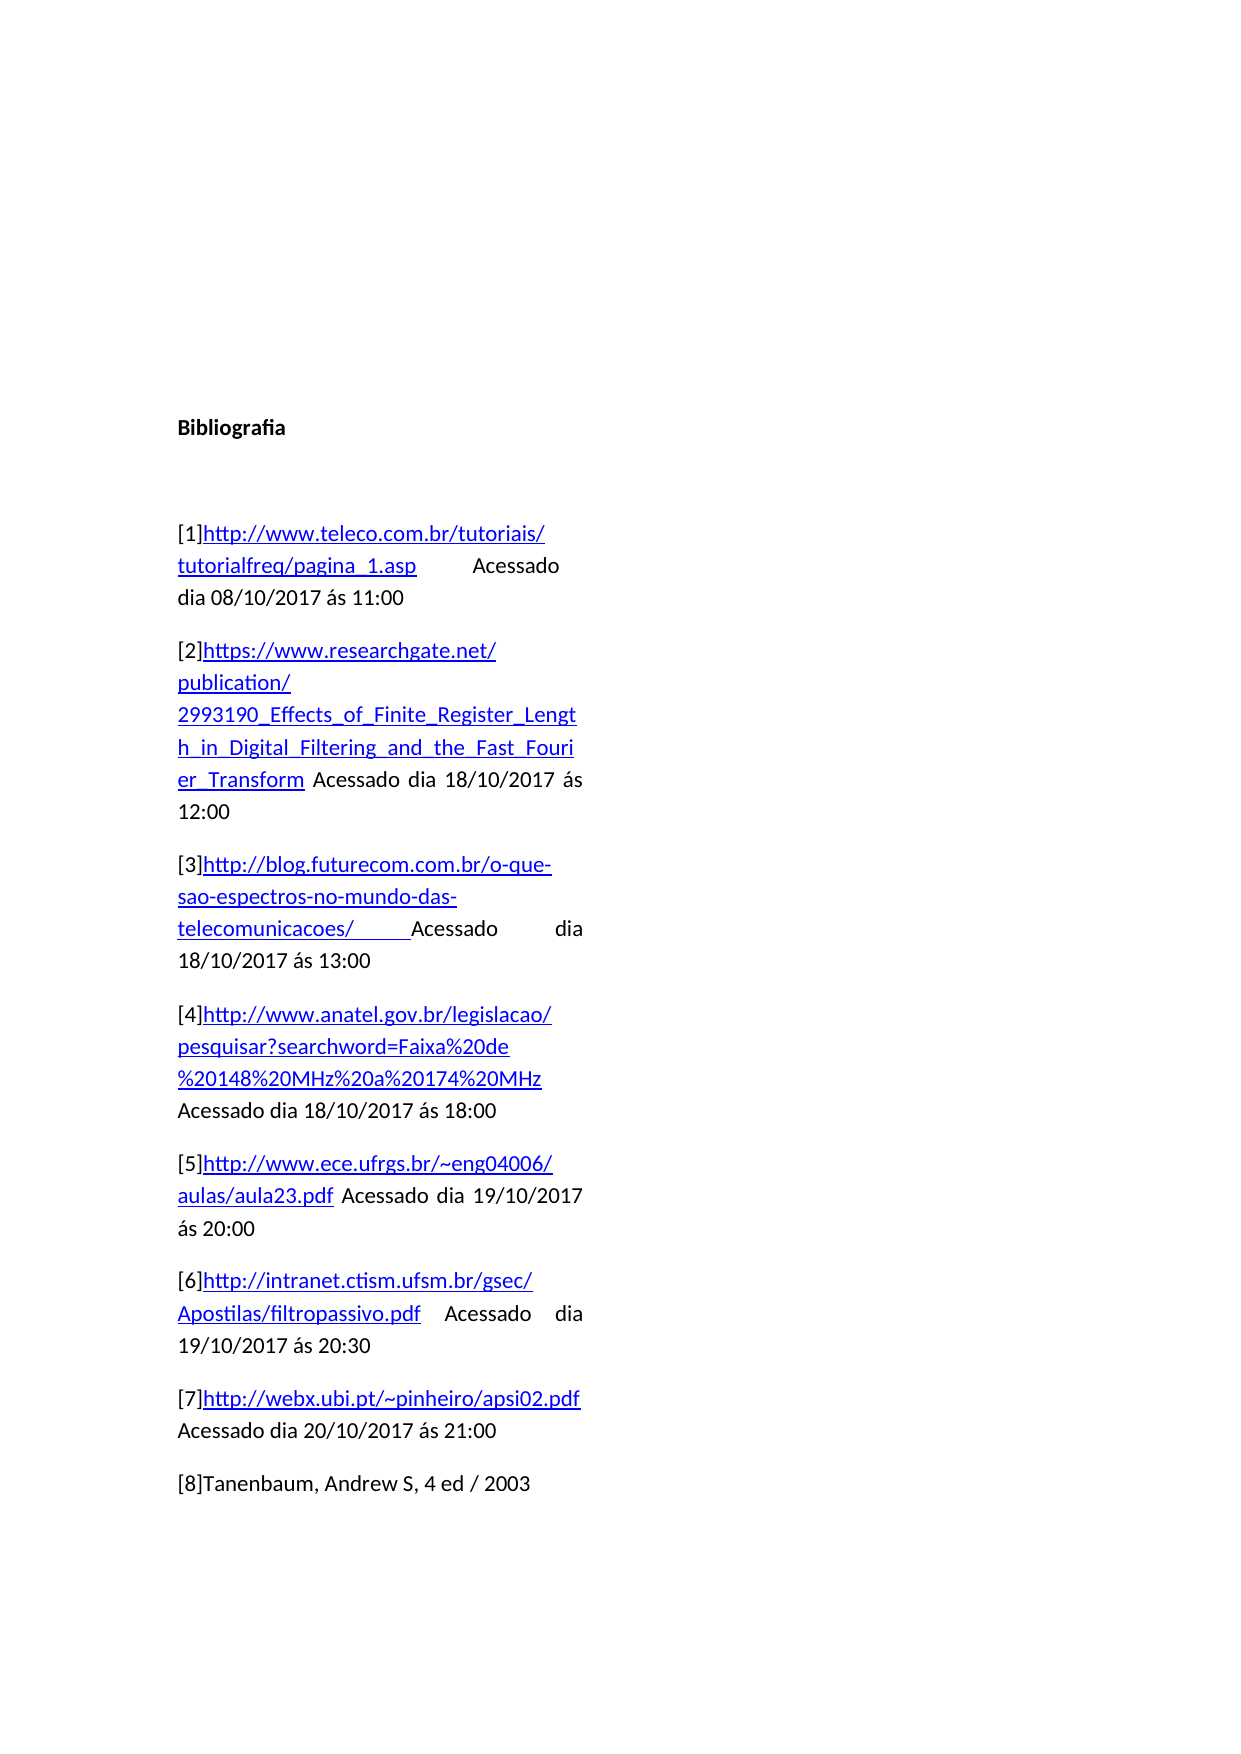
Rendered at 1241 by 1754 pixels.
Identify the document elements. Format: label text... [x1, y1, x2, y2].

text [1]http://www.teleco.com.br/tutoriais/tutorialfreq/pagina_1.asp Acessado dia 08/10/2017 ás 11:00 [177, 519, 583, 611]
text [3]http://blog.futurecom.com.br/o-que-sao-espectros-no-mundo-das-telecomunicacoes/ Acessado dia 18/10/2017 ás 13:00 [177, 850, 583, 975]
text [8]Tanenbaum, Andrew S, 4 ed / 2003 [177, 1469, 583, 1497]
text [2]https://www.researchgate.net/publication/2993190_Effects_of_Finite_Register_Length_in_Digital_Filtering_and_the_Fast_Fourier_Transform Acessado dia 18/10/2017 ás 12:00 [177, 636, 583, 825]
text [7]http://webx.ubi.pt/~pinheiro/apsi02.pdf Acessado dia 20/10/2017 ás 21:00 [177, 1384, 583, 1444]
text Bibliografia [177, 413, 583, 441]
text [6]http://intranet.ctism.ufsm.br/gsec/Apostilas/filtropassivo.pdf Acessado dia 19/10/2017 ás 20:30 [177, 1267, 583, 1359]
text [5]http://www.ece.ufrgs.br/~eng04006/aulas/aula23.pdf Acessado dia 19/10/2017 ás 20:00 [177, 1149, 583, 1242]
text [4]http://www.anatel.gov.br/legislacao/pesquisar?searchword=Faixa%20de%20148%20MHz%20a%20174%20MHz Acessado dia 18/10/2017 ás 18:00 [177, 1000, 583, 1124]
